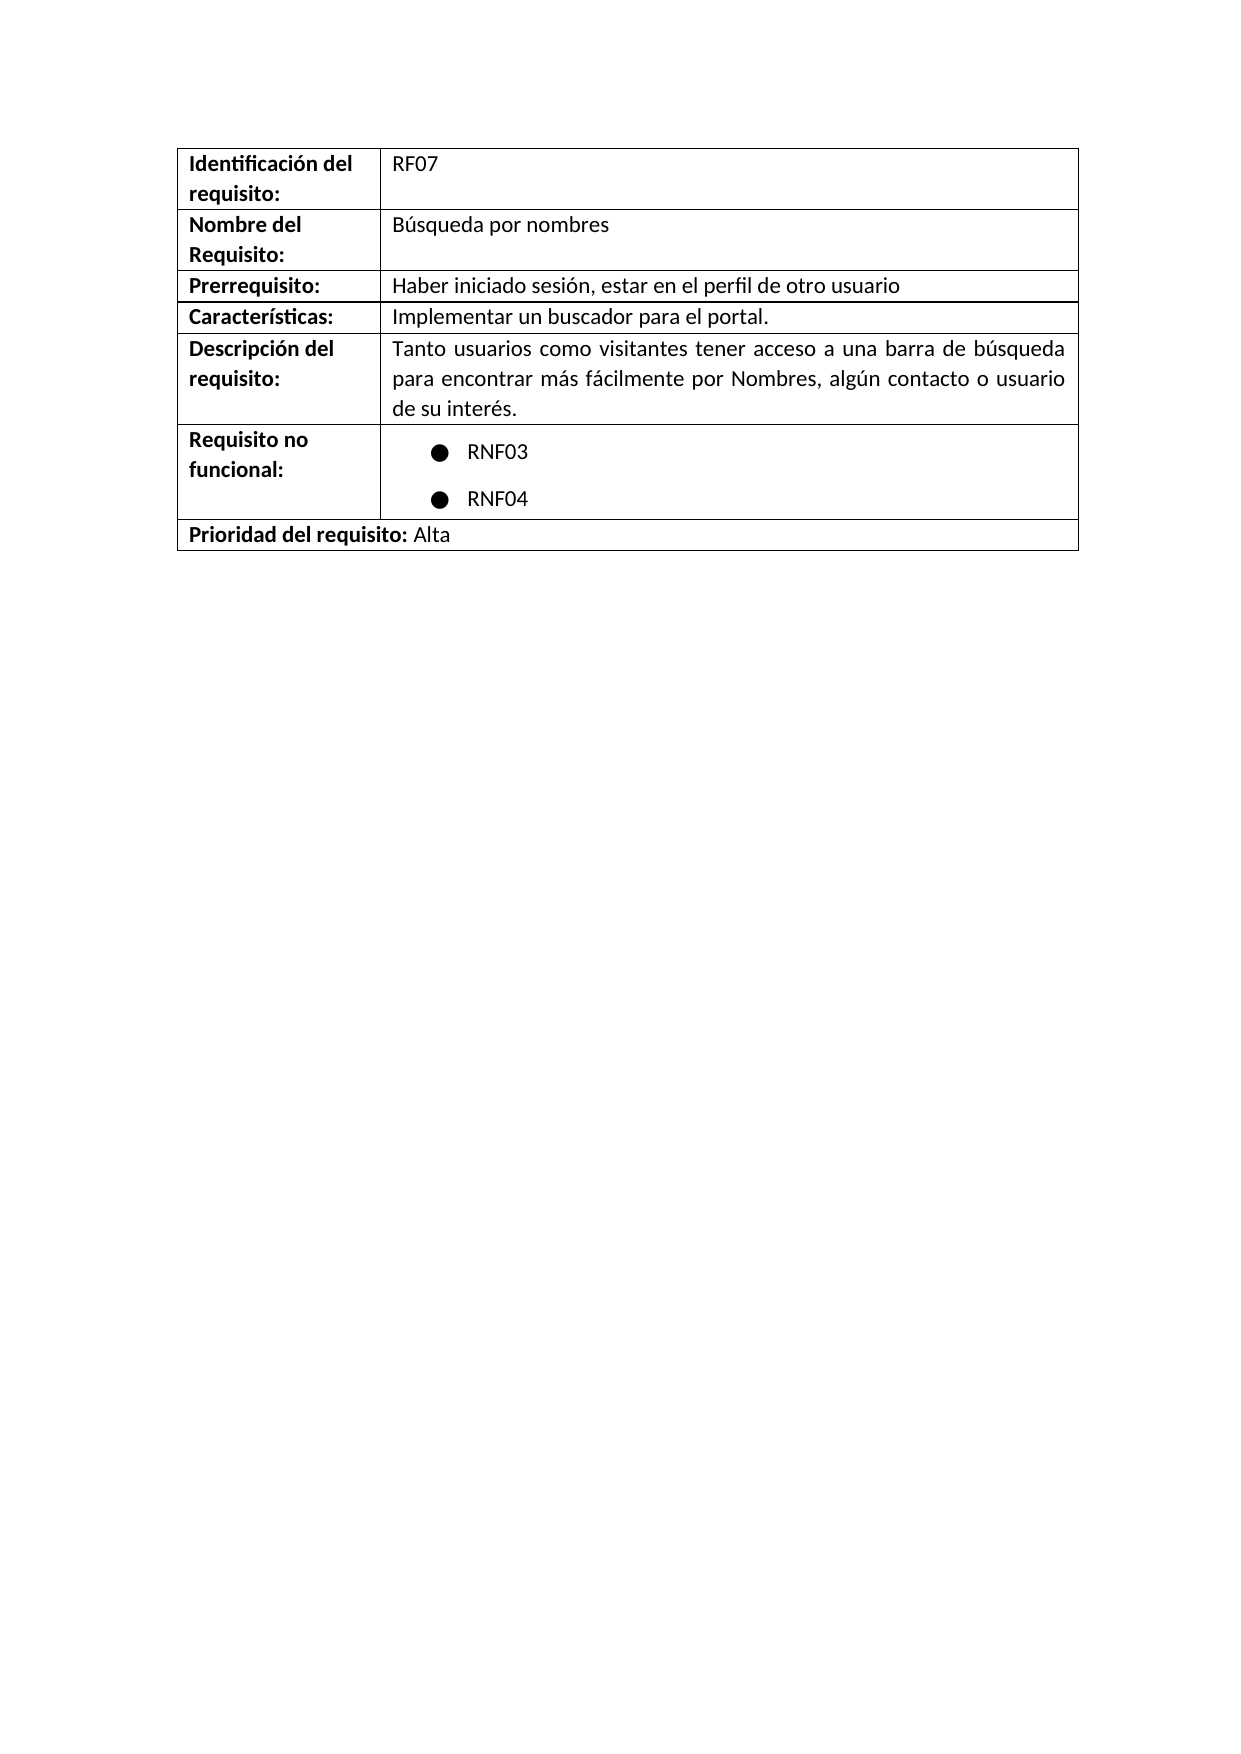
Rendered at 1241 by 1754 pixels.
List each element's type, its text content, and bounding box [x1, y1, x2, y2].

table_cell Búsqueda por nombres [381, 210, 1078, 270]
table_cell Nombre del Requisito: [178, 210, 380, 270]
table_cell RNF03 RNF04 [381, 425, 1078, 519]
table_cell Características: [178, 303, 380, 333]
table_cell Haber iniciado sesión, estar en el perfil de otro usuario [381, 271, 1078, 301]
table_header Identificación del requisito: [178, 149, 380, 209]
table_cell Prerrequisito: [178, 271, 380, 301]
table_cell Tanto usuarios como visitantes tener acceso a una barra de búsqueda para encontrar más fácilmente por Nombres, algún contacto o usuario de su interés. [381, 334, 1078, 424]
table_cell Requisito no funcional: [178, 425, 380, 519]
table_header RF07 [381, 149, 1078, 209]
table_cell Prioridad del requisito: Alta [178, 520, 1078, 550]
table_cell Implementar un buscador para el portal. [381, 303, 1078, 333]
table_cell Descripción del requisito: [178, 334, 380, 424]
